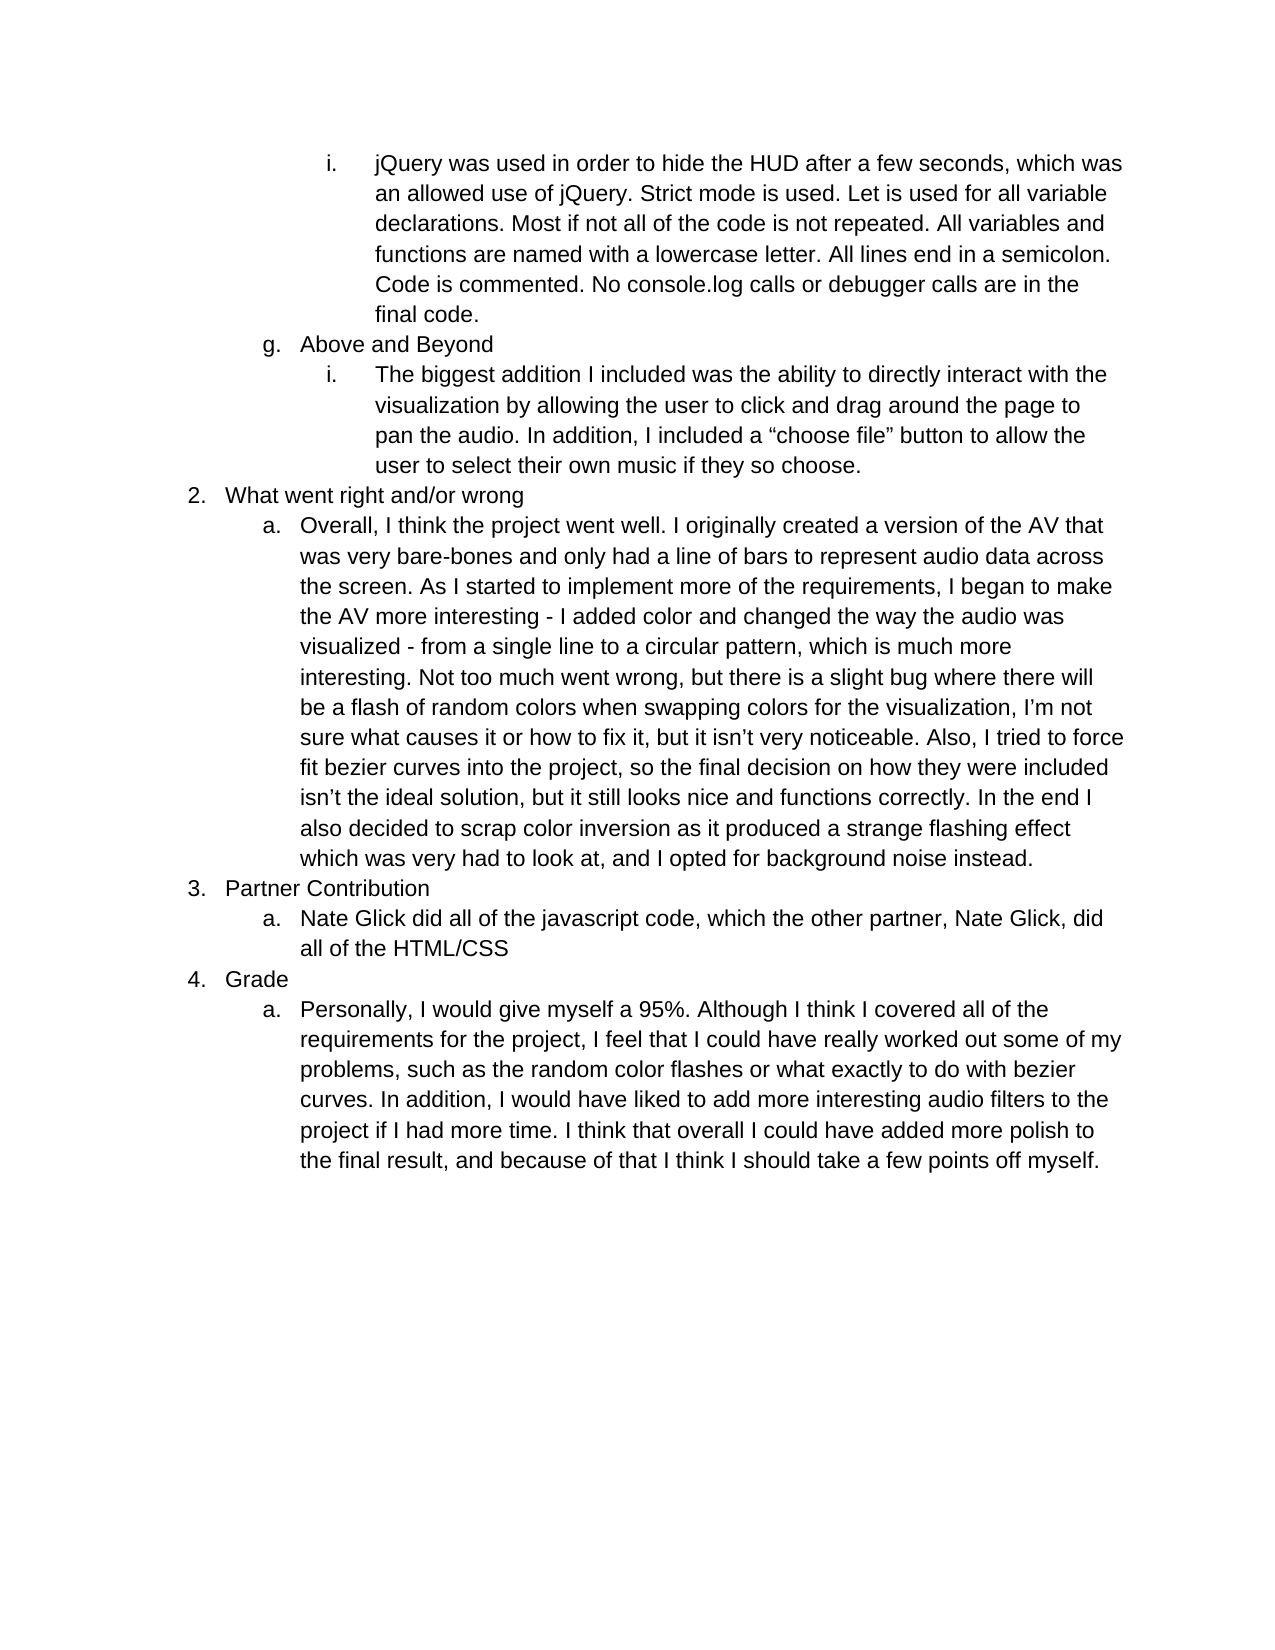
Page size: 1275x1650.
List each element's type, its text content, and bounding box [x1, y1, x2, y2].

list Grade [187, 966, 1125, 992]
list Partner Contribution [187, 875, 1125, 901]
list Nate Glick did all of the javascript code, which the other partner, Nate Glick, did all of the HTML/CSS [262, 905, 1125, 962]
list jQuery was used in order to hide the HUD after a few seconds, which was an allowed use of jQuery. Strict mode is used. Let is used for all variable declarations. Most if not all of the code is not repeated. All variables and functions are named with a lowercase letter. All lines end in a semicolon. Code is commented. No console.log calls or debugger calls are in the final code. [337, 150, 1125, 327]
list What went right and/or wrong [187, 482, 1125, 509]
list Overall, I think the project went well. I originally created a version of the AV that was very bare-bones and only had a line of bars to represent audio data across the screen. As I started to implement more of the requirements, I began to make the AV more interesting - I added color and changed the way the audio was visualized - from a single line to a circular pattern, which is much more interesting. Not too much went wrong, but there is a slight bug where there will be a flash of random colors when swapping colors for the visualization, I’m not sure what causes it or how to fix it, but it isn’t very noticeable. Also, I tried to force fit bezier curves into the project, so the final decision on how they were included isn’t the ideal solution, but it still looks nice and functions correctly. In the end I also decided to scrap color inversion as it produced a strange flashing effect which was very had to look at, and I opted for background noise instead. [262, 512, 1125, 871]
list Above and Beyond [262, 331, 1125, 358]
list The biggest addition I included was the ability to directly interact with the visualization by allowing the user to click and drag around the page to pan the audio. In addition, I included a “choose file” button to allow the user to select their own music if they so choose. [337, 361, 1125, 478]
list Personally, I would give myself a 95%. Although I think I covered all of the requirements for the project, I feel that I could have really worked out some of my problems, such as the random color flashes or what exactly to do with bezier curves. In addition, I would have liked to add more interesting audio filters to the project if I had more time. I think that overall I could have added more polish to the final result, and because of that I think I should take a few points off myself. [262, 996, 1125, 1173]
